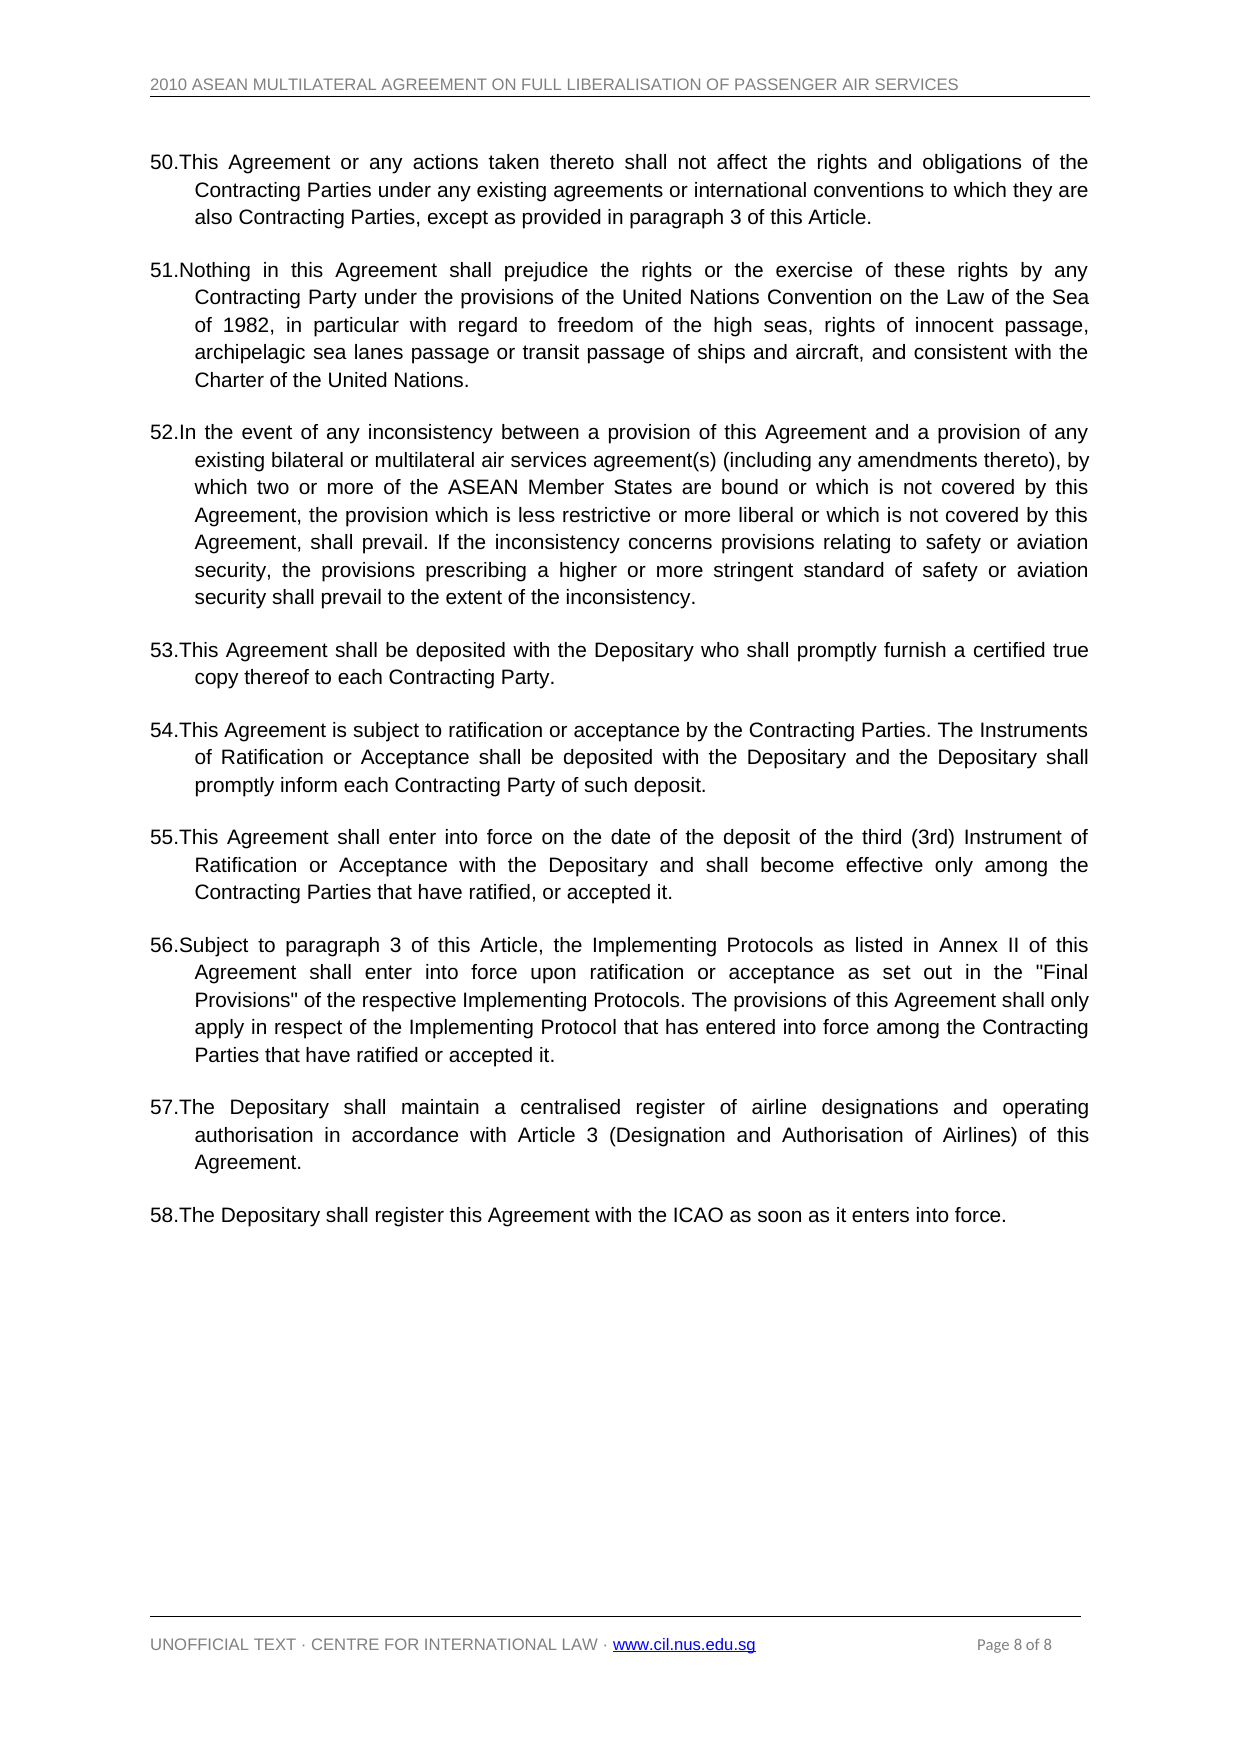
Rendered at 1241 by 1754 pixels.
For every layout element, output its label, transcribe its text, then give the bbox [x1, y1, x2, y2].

list 55.This Agreement shall enter into force on the date of the deposit of the third (3rd) Instrument of Ratification or Acceptance with the Depositary and shall become effective only among the Contracting Parties that have ratified, or accepted it. [150, 825, 1090, 904]
list 56.Subject to paragraph 3 of this Article, the Implementing Protocols as listed in Annex II of this Agreement shall enter into force upon ratification or acceptance as set out in the "Final Provisions" of the respective Implementing Protocols. The provisions of this Agreement shall only apply in respect of the Implementing Protocol that has entered into force among the Contracting Parties that have ratified or accepted it. [150, 932, 1090, 1066]
list 57.The Depositary shall maintain a centralised register of airline designations and operating authorisation in accordance with Article 3 (Designation and Authorisation of Airlines) of this Agreement. [150, 1095, 1090, 1174]
list 51.Nothing in this Agreement shall prejudice the rights or the exercise of these rights by any Contracting Party under the provisions of the United Nations Convention on the Law of the Sea of 1982, in particular with regard to freedom of the high seas, rights of innocent passage, archipelagic sea lanes passage or transit passage of ships and aircraft, and consistent with the Charter of the United Nations. [150, 257, 1090, 391]
list 53.This Agreement shall be deposited with the Depositary who shall promptly furnish a certified true copy thereof to each Contracting Party. [150, 637, 1090, 689]
list 58.The Depositary shall register this Agreement with the ICAO as soon as it enters into force. [150, 1202, 1090, 1226]
list 52.In the event of any inconsistency between a provision of this Agreement and a provision of any existing bilateral or multilateral air services agreement(s) (including any amendments thereto), by which two or more of the ASEAN Member States are bound or which is not covered by this Agreement, the provision which is less restrictive or more liberal or which is not covered by this Agreement, shall prevail. If the inconsistency concerns provisions relating to safety or aviation security, the provisions prescribing a higher or more stringent standard of safety or aviation security shall prevail to the extent of the inconsistency. [150, 420, 1090, 609]
list 54.This Agreement is subject to ratification or acceptance by the Contracting Parties. The Instruments of Ratification or Acceptance shall be deposited with the Depositary and the Depositary shall promptly inform each Contracting Party of such deposit. [150, 717, 1090, 796]
list 50.This Agreement or any actions taken thereto shall not affect the rights and obligations of the Contracting Parties under any existing agreements or international conventions to which they are also Contracting Parties, except as provided in paragraph 3 of this Article. [150, 150, 1090, 229]
